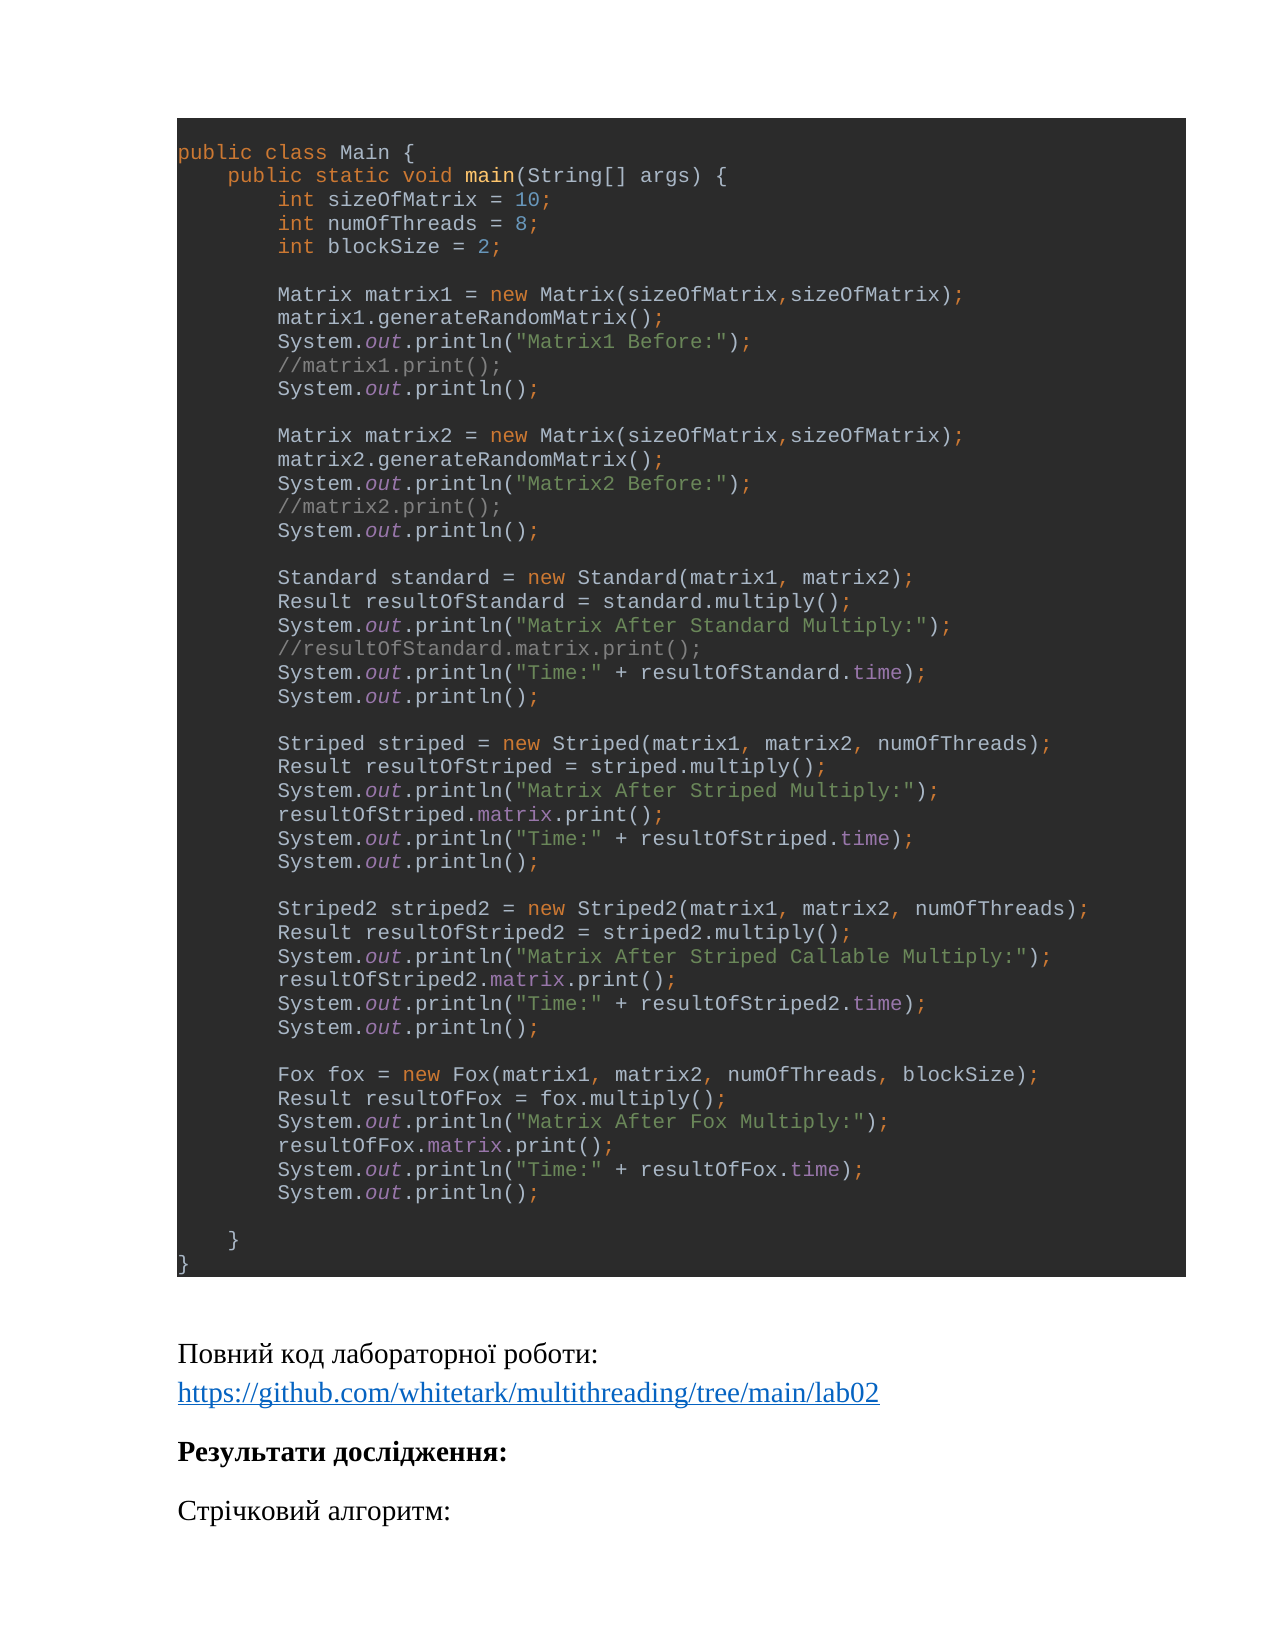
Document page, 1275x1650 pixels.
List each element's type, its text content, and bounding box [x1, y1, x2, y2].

text Результати дослідження: [177, 1434, 1186, 1468]
text Повний код лабораторної роботи: https://github.com/whitetark/multithreading/tree/main/lab02 [177, 1336, 1186, 1408]
text Стрічковий алгоритм: [177, 1493, 1186, 1527]
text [177, 118, 1186, 1277]
